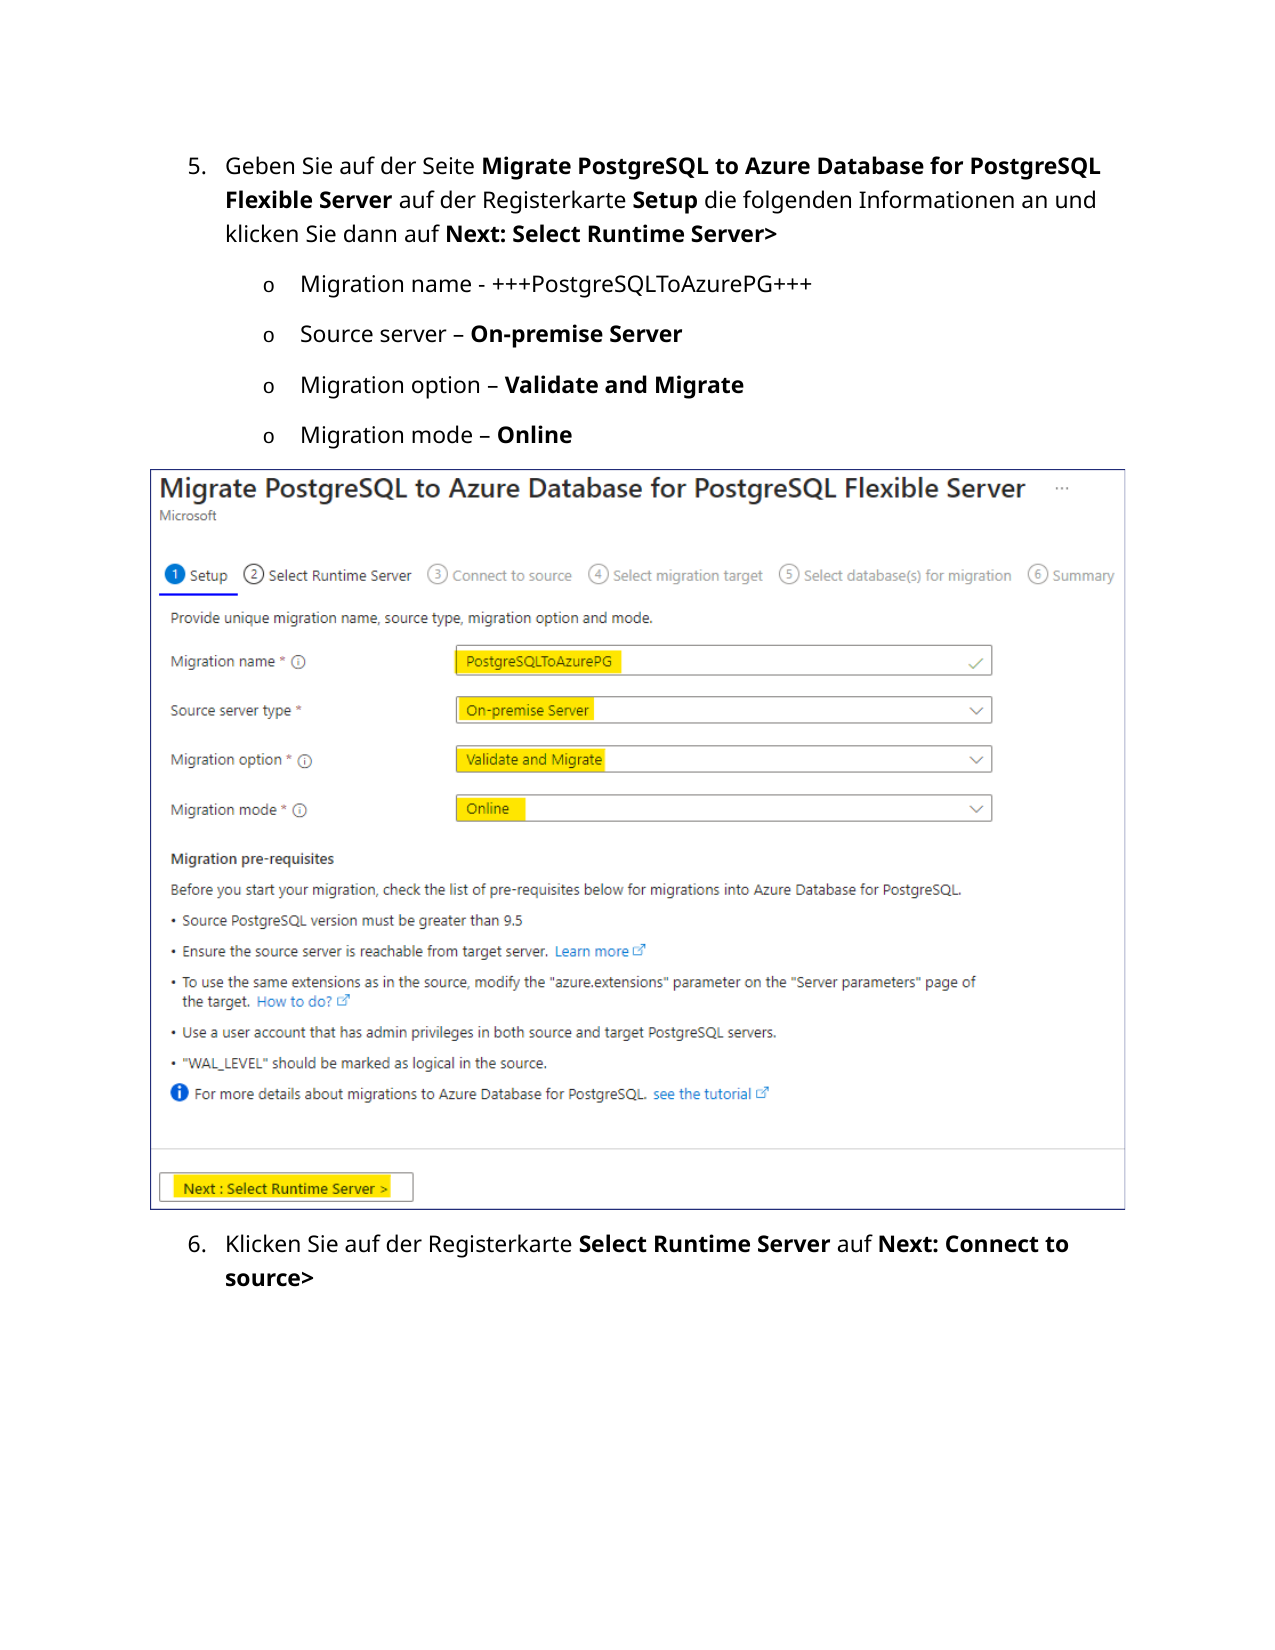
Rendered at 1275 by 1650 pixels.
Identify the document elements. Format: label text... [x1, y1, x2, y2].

list Geben Sie auf der Seite Migrate PostgreSQL to Azure Database for PostgreSQL Flexible Server auf der Registerkarte Setup die folgenden Informationen an und klicken Sie dann auf Next: Select Runtime Server> [187, 150, 1125, 249]
list Migration mode – Online [262, 419, 1125, 450]
list Migration option – Validate and Migrate [262, 369, 1125, 400]
picture [150, 469, 1125, 1210]
list Klicken Sie auf der Registerkarte Select Runtime Server auf Next: Connect to source> [187, 1228, 1125, 1293]
list Source server – On-premise Server [262, 318, 1125, 349]
list Migration name - +++PostgreSQLToAzurePG+++ [262, 268, 1125, 299]
